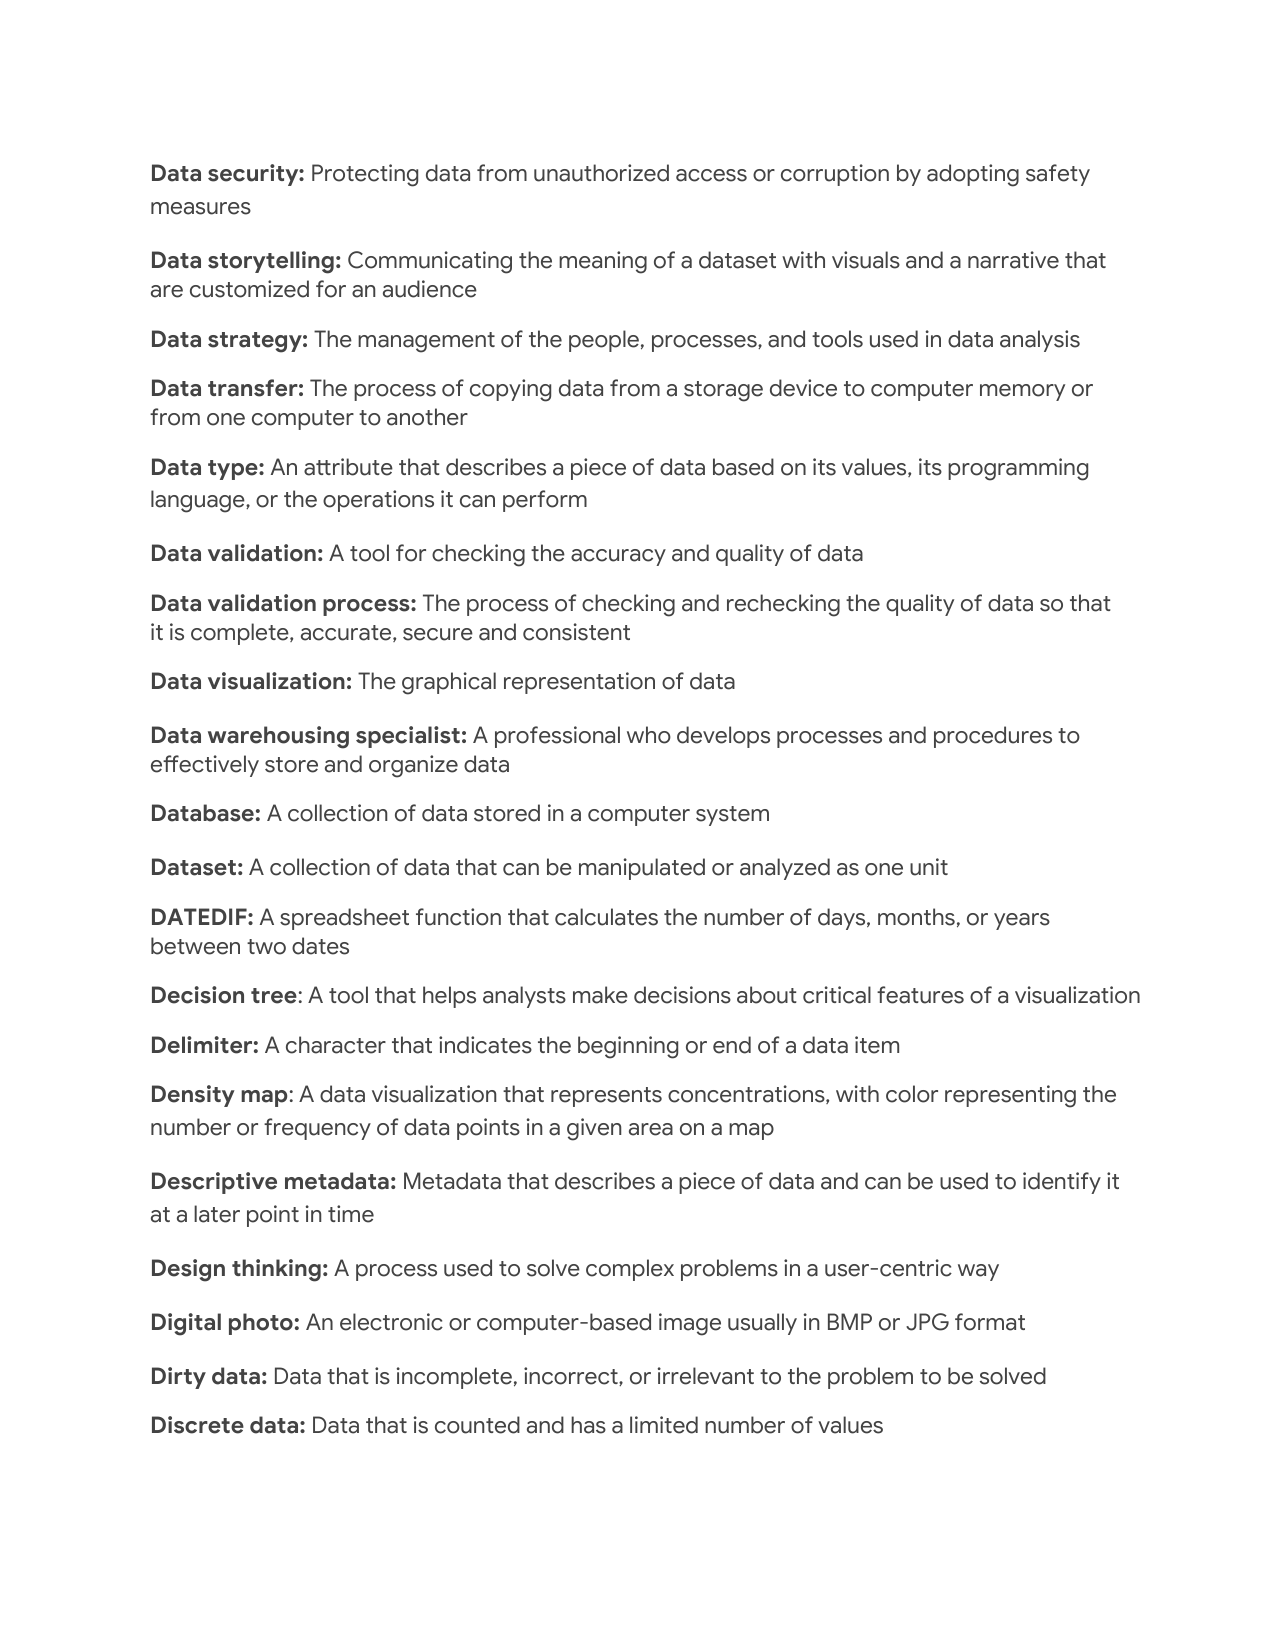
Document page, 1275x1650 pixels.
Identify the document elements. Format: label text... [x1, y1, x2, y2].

text Data transfer: The process of copying data from a storage device to computer memory or from one computer to another [150, 374, 1125, 432]
text Data validation: A tool for checking the accuracy and quality of data [150, 539, 1125, 568]
text Density map: A data visualization that represents concentrations, with color representing the number or frequency of data points in a given area on a map [150, 1081, 1125, 1142]
text DATEDIF: A spreadsheet function that calculates the number of days, months, or years between two dates [150, 903, 1125, 961]
text Discrete data: Data that is counted and has a limited number of values [150, 1412, 1125, 1440]
text Delimiter: A character that indicates the beginning or end of a data item [150, 1031, 1125, 1060]
text Dirty data: Data that is incomplete, incorrect, or irrelevant to the problem to be solved [150, 1362, 1125, 1391]
text Data type: An attribute that describes a piece of data based on its values, its programming language, or the operations it can perform [150, 453, 1125, 514]
text Data visualization: The graphical representation of data [150, 667, 1125, 696]
text Database: A collection of data stored in a computer system [150, 800, 1125, 828]
text Digital photo: An electronic or computer-based image usually in BMP or JPG format [150, 1308, 1125, 1337]
text Data validation process: The process of checking and rechecking the quality of data so that it is complete, accurate, secure and consistent [150, 589, 1125, 647]
text Data warehousing specialist: A professional who develops processes and procedures to effectively store and organize data [150, 721, 1125, 779]
text Decision tree: A tool that helps analysts make decisions about critical features of a visualization [150, 981, 1191, 1010]
text Data storytelling: Communicating the meaning of a dataset with visuals and a narrative that are customized for an audience [150, 246, 1125, 304]
text Descriptive metadata: Metadata that describes a piece of data and can be used to identify it at a later point in time [150, 1167, 1125, 1229]
text Dataset: A collection of data that can be manipulated or analyzed as one unit [150, 853, 1125, 882]
text Data strategy: The management of the people, processes, and tools used in data analysis [150, 325, 1125, 353]
text Design thinking: A process used to solve complex problems in a user-centric way [150, 1254, 1125, 1283]
text Data security: Protecting data from unauthorized access or corruption by adopting safety measures [150, 159, 1125, 221]
